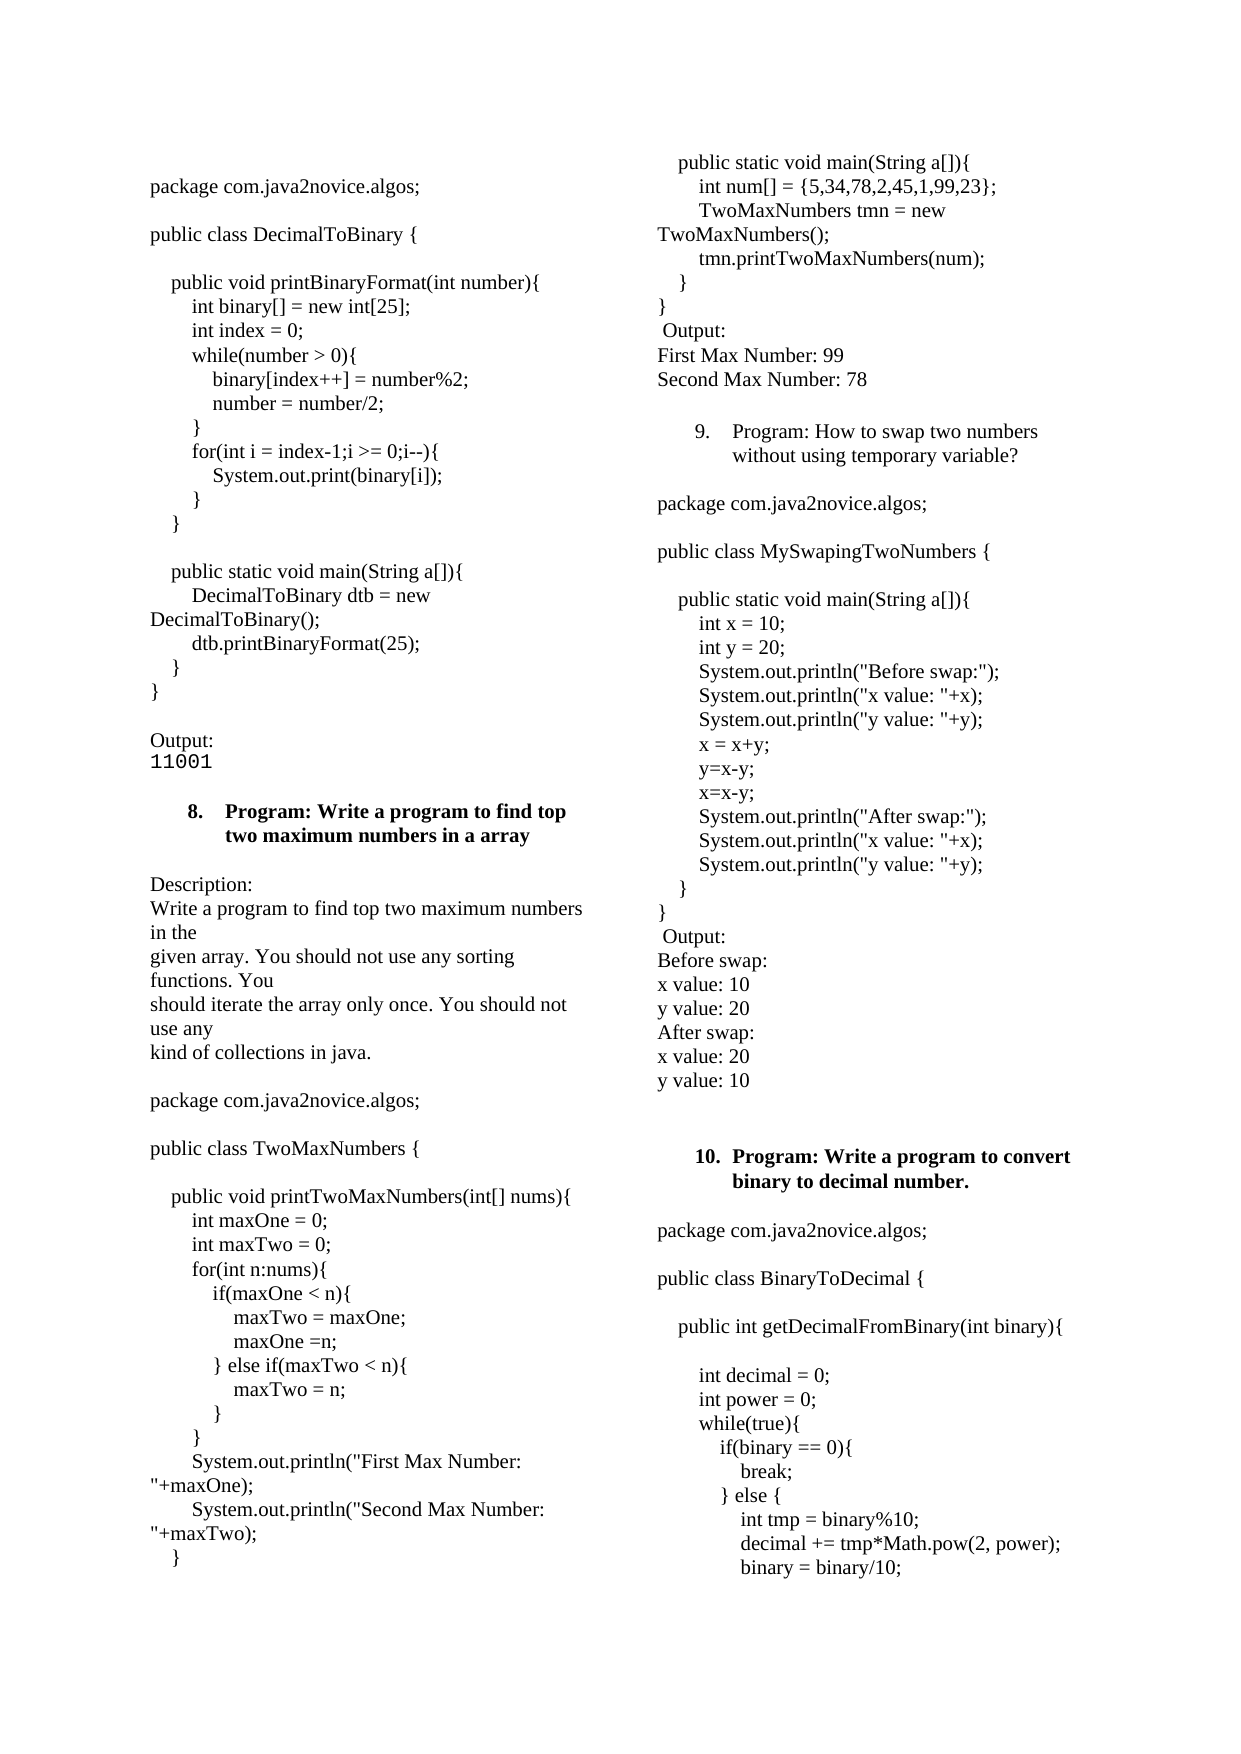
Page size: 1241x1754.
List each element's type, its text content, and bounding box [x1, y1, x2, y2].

text public static void main(String a[]){ [657, 150, 1090, 174]
list Program: Write a program to convert binary to decimal number. [694, 1144, 1090, 1193]
text given array. You should not use any sorting functions. You [150, 944, 583, 992]
text int x = 10; [657, 611, 1090, 635]
text y value: 20 [657, 996, 1090, 1020]
text for(int n:nums){ [150, 1256, 583, 1281]
text } [150, 487, 583, 511]
text y=x-y; [657, 756, 1090, 779]
text } [150, 1401, 583, 1425]
text System.out.println("y value: "+y); [657, 707, 1090, 731]
text System.out.println("First Max Number: "+maxOne); [150, 1449, 583, 1497]
text x value: 20 [657, 1044, 1090, 1068]
text public class MySwapingTwoNumbers { [657, 539, 1090, 563]
text DecimalToBinary dtb = new DecimalToBinary(); [150, 583, 583, 631]
text System.out.println("x value: "+x); [657, 683, 1090, 707]
text System.out.println("Before swap:"); [657, 659, 1090, 683]
text System.out.println("After swap:"); [657, 804, 1090, 828]
text System.out.println("x value: "+x); [657, 828, 1090, 852]
text x value: 10 [657, 972, 1090, 996]
text System.out.print(binary[i]); [150, 463, 583, 487]
table_header [655, 1217, 1098, 1581]
text System.out.println("Second Max Number: "+maxTwo); [150, 1497, 583, 1545]
text should iterate the array only once. You should not use any [150, 992, 583, 1040]
list Program: Write a program to find top two maximum numbers in a array [187, 799, 583, 847]
text public class TwoMaxNumbers { [150, 1136, 583, 1160]
text } [657, 294, 1090, 318]
text public void printBinaryFormat(int number){ [150, 270, 583, 294]
text public static void main(String a[]){ [657, 587, 1090, 611]
text number = number/2; [150, 391, 583, 415]
text } [657, 876, 1090, 900]
text } [150, 415, 583, 439]
text x=x-y; [657, 779, 1090, 804]
text System.out.println("y value: "+y); [657, 852, 1090, 876]
text 11001 [150, 752, 583, 775]
text TwoMaxNumbers tmn = new TwoMaxNumbers(); [657, 198, 1090, 246]
text After swap: [657, 1020, 1090, 1044]
text if(maxOne < n){ [150, 1281, 583, 1304]
text Output: [150, 727, 583, 752]
text package com.java2novice.algos; [657, 491, 1090, 515]
text } [150, 1545, 583, 1569]
text First Max Number: 99 [657, 342, 1090, 367]
text Write a program to find top two maximum numbers in the [150, 896, 583, 944]
text package com.java2novice.algos; [150, 1088, 583, 1112]
text int binary[] = new int[25]; [150, 294, 583, 318]
text Output: [657, 924, 1090, 948]
text int y = 20; [657, 635, 1090, 659]
text maxTwo = maxOne; [150, 1304, 583, 1329]
text Before swap: [657, 948, 1090, 972]
text package com.java2novice.algos; [150, 174, 583, 198]
text Second Max Number: 78 [657, 367, 1090, 391]
text } [150, 679, 583, 703]
text } [150, 655, 583, 679]
text Output: [657, 318, 1090, 342]
text binary[index++] = number%2; [150, 367, 583, 391]
text Description: [150, 871, 583, 896]
text public static void main(String a[]){ [150, 559, 583, 583]
text maxTwo = n; [150, 1377, 583, 1401]
text x = x+y; [657, 731, 1090, 756]
text } [150, 1425, 583, 1449]
text public void printTwoMaxNumbers(int[] nums){ [150, 1184, 583, 1208]
text } [150, 511, 583, 535]
text int index = 0; [150, 318, 583, 342]
text kind of collections in java. [150, 1040, 583, 1064]
text int maxTwo = 0; [150, 1232, 583, 1256]
text int maxOne = 0; [150, 1208, 583, 1232]
text for(int i = index-1;i >= 0;i--){ [150, 439, 583, 463]
text int num[] = {5,34,78,2,45,1,99,23}; [657, 174, 1090, 198]
text dtb.printBinaryFormat(25); [150, 631, 583, 655]
text tmn.printTwoMaxNumbers(num); [657, 246, 1090, 270]
text } else if(maxTwo < n){ [150, 1353, 583, 1377]
list Program: How to swap two numbers without using temporary variable? [694, 419, 1090, 467]
text } [657, 270, 1090, 294]
text maxOne =n; [150, 1329, 583, 1353]
text } [657, 900, 1090, 924]
text public class DecimalToBinary { [150, 222, 583, 246]
text while(number > 0){ [150, 342, 583, 367]
text y value: 10 [657, 1068, 1090, 1092]
